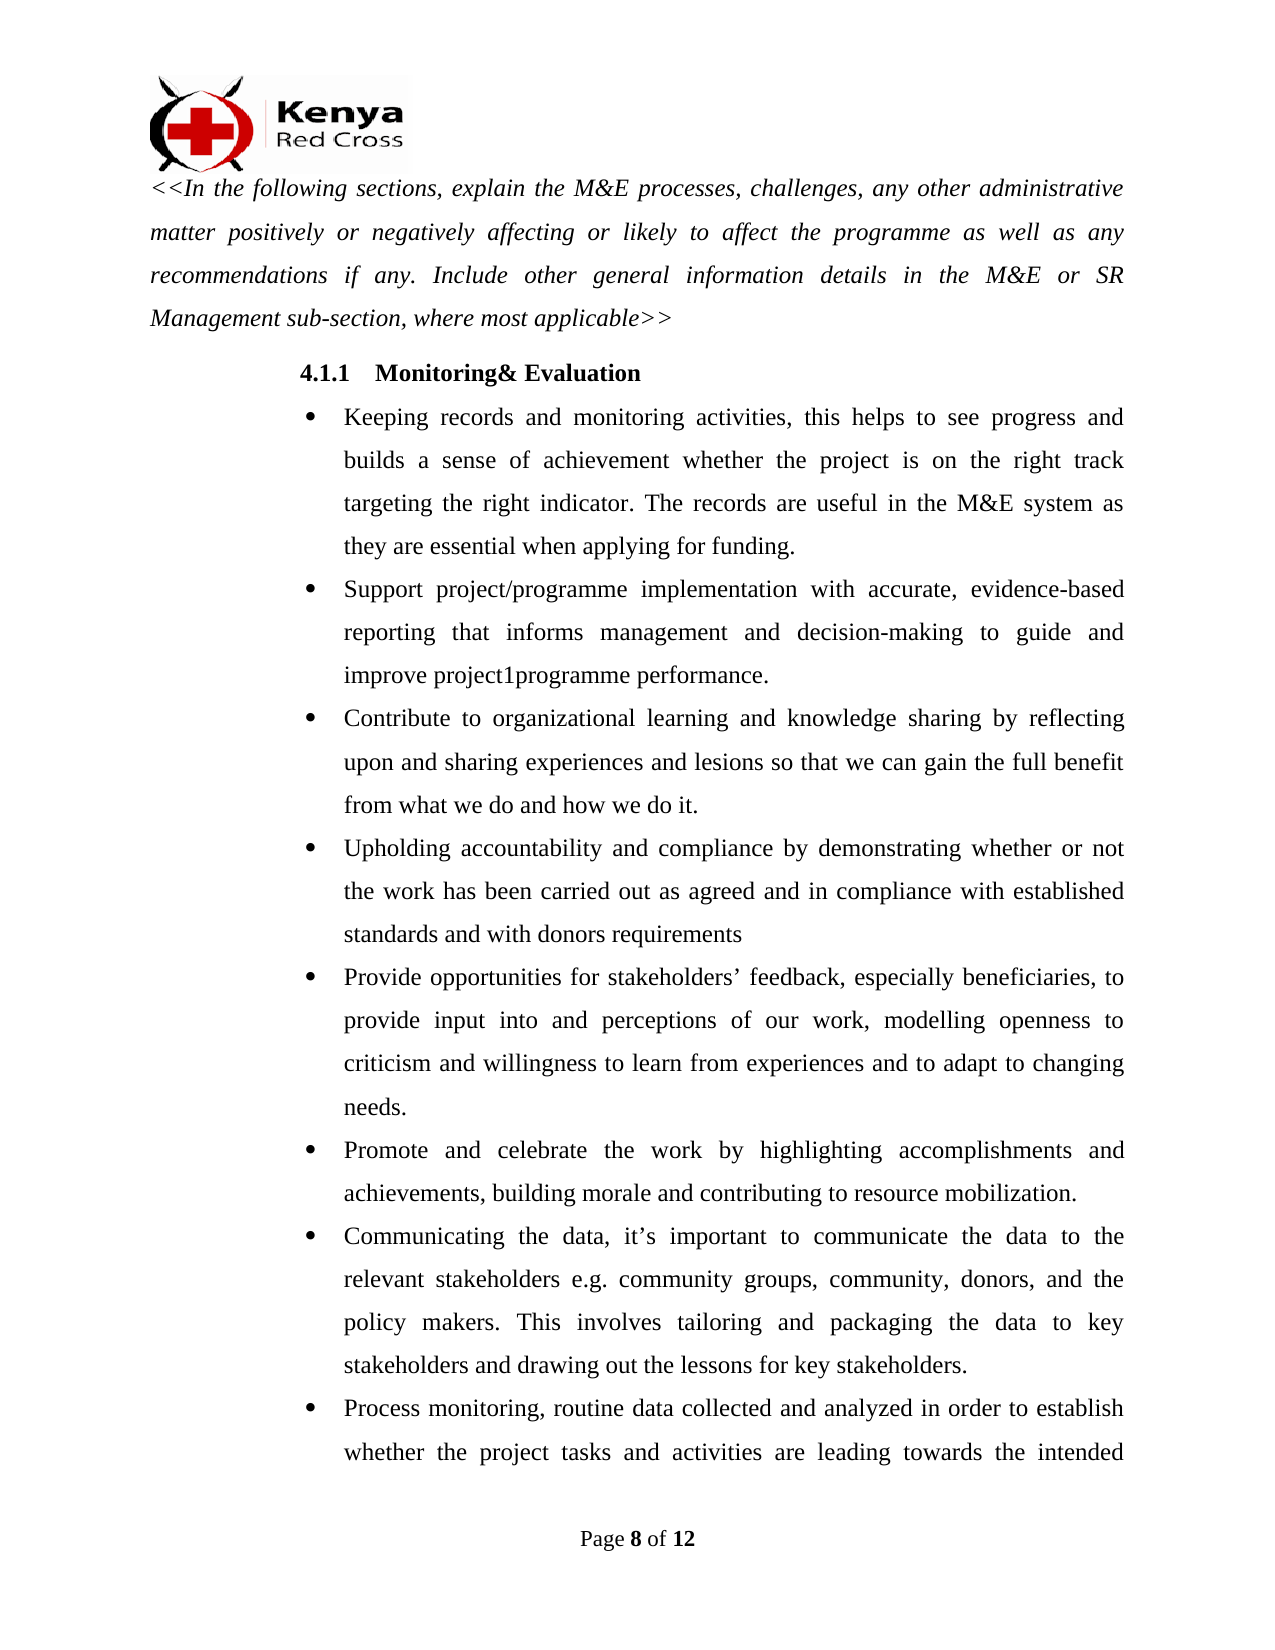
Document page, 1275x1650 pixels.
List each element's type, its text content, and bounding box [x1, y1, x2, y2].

list Keeping records and monitoring activities, this helps to see progress and builds a sense of achievement whether the project is on the right track targeting the right indicator. The records are useful in the M&E system as they are essential when applying for funding. [306, 402, 1125, 560]
list Promote and celebrate the work by highlighting accomplishments and achievements, building morale and contributing to resource mobilization. [306, 1135, 1125, 1207]
list Upholding accountability and compliance by demonstrating whether or not the work has been carried out as agreed and in compliance with established standards and with donors requirements [306, 833, 1125, 948]
list Support project/programme implementation with accurate, evidence-based reporting that informs management and decision-making to guide and improve project1programme performance. [306, 574, 1125, 689]
list Provide opportunities for stakeholders’ feedback, especially beneficiaries, to provide input into and perceptions of our work, modelling openness to criticism and willingness to learn from experiences and to adapt to changing needs. [306, 962, 1125, 1120]
list Communicating the data, it’s important to communicate the data to the relevant stakeholders e.g. community groups, community, donors, and the policy makers. This involves tailoring and packaging the data to key stakeholders and drawing out the lessons for key stakeholders. [306, 1221, 1125, 1379]
list Monitoring& Evaluation [300, 358, 1125, 387]
list Contribute to organizational learning and knowledge sharing by reflecting upon and sharing experiences and lesions so that we can gain the full benefit from what we do and how we do it. [306, 703, 1125, 818]
text <<In the following sections, explain the M&E processes, challenges, any other administrative matter positively or negatively affecting or likely to affect the programme as well as any recommendations if any. Include other general information details in the M&E or SR Management sub-section, where most applicable>> [150, 173, 1125, 332]
picture [150, 75, 413, 174]
